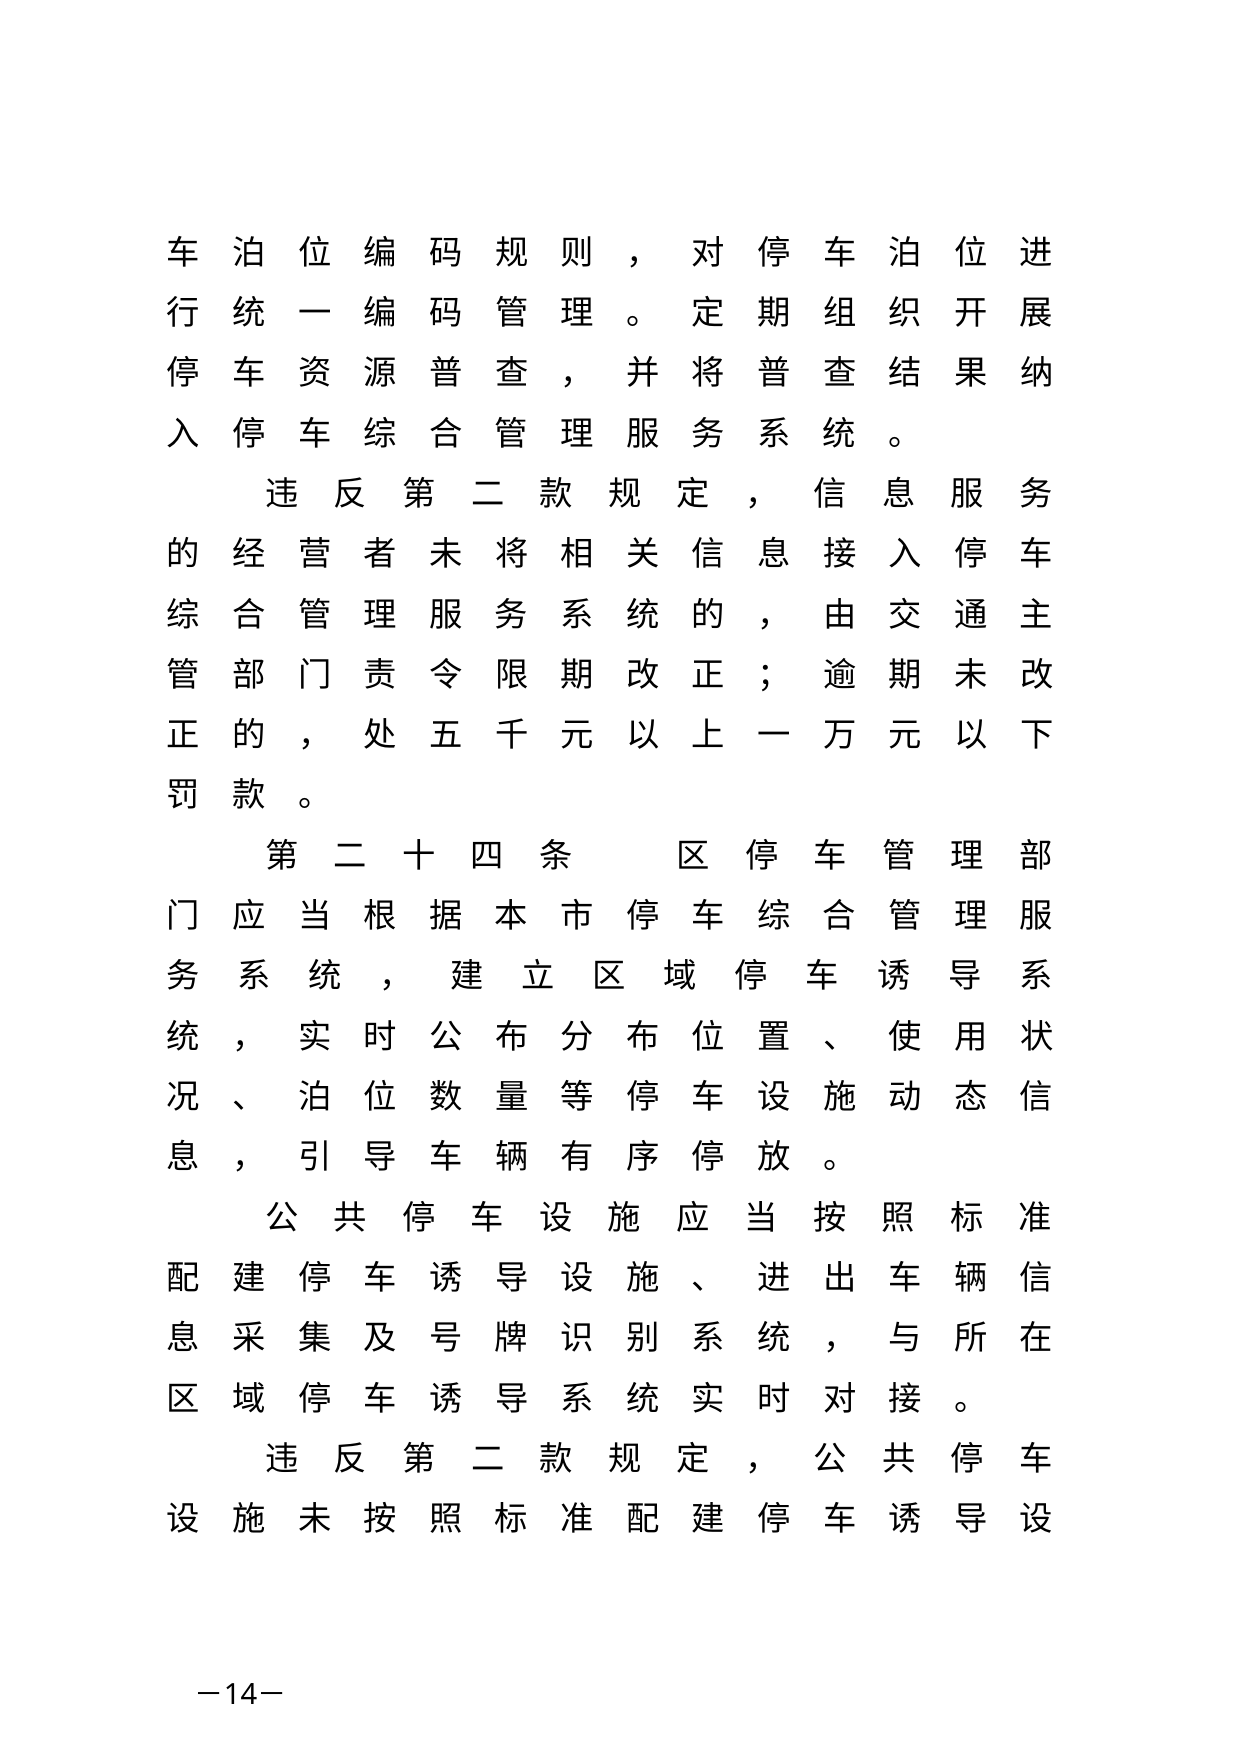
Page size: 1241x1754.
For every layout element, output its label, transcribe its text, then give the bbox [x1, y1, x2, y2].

text 违反第二款规定，信息服务的经营者未将相关信息接入停车综合管理服务系统的，由交通主管部门责令限期改正；逾期未改正的，处五千元以上一万元以下罚款。 [167, 461, 1085, 822]
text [167, 1426, 1085, 1546]
text 第二十四条 区停车管理部门应当根据本市停车综合管理服务系统，建立区域停车诱导系统，实时公布分布位置、使用状况、泊位数量等停车设施动态信息，引导车辆有序停放。 [167, 822, 1085, 1184]
text 公共停车设施应当按照标准配建停车诱导设施、进出车辆信息采集及号牌识别系统，与所在区域停车诱导系统实时对接。 [167, 1184, 1085, 1426]
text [167, 219, 1085, 461]
